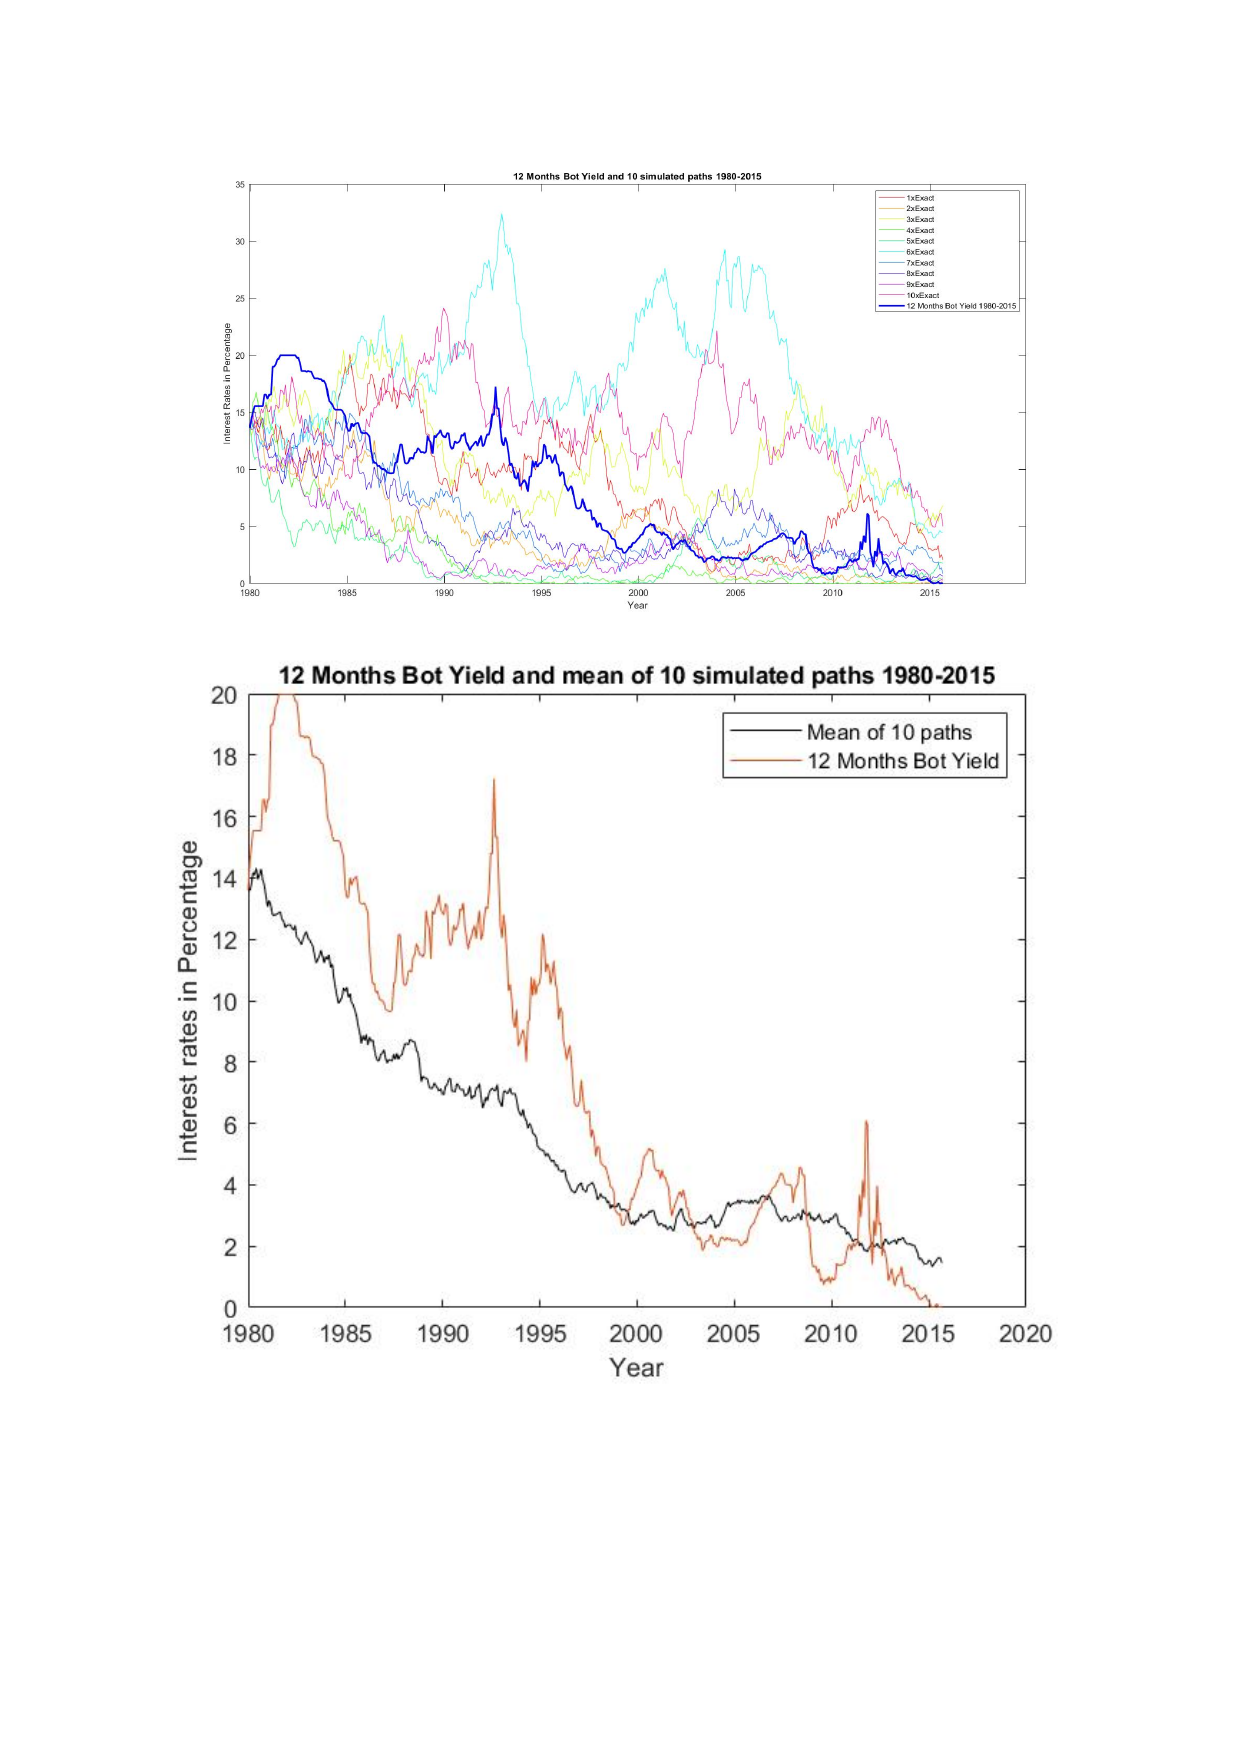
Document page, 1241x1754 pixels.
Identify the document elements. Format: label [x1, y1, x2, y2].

picture [118, 638, 1121, 1391]
picture [118, 147, 1121, 637]
